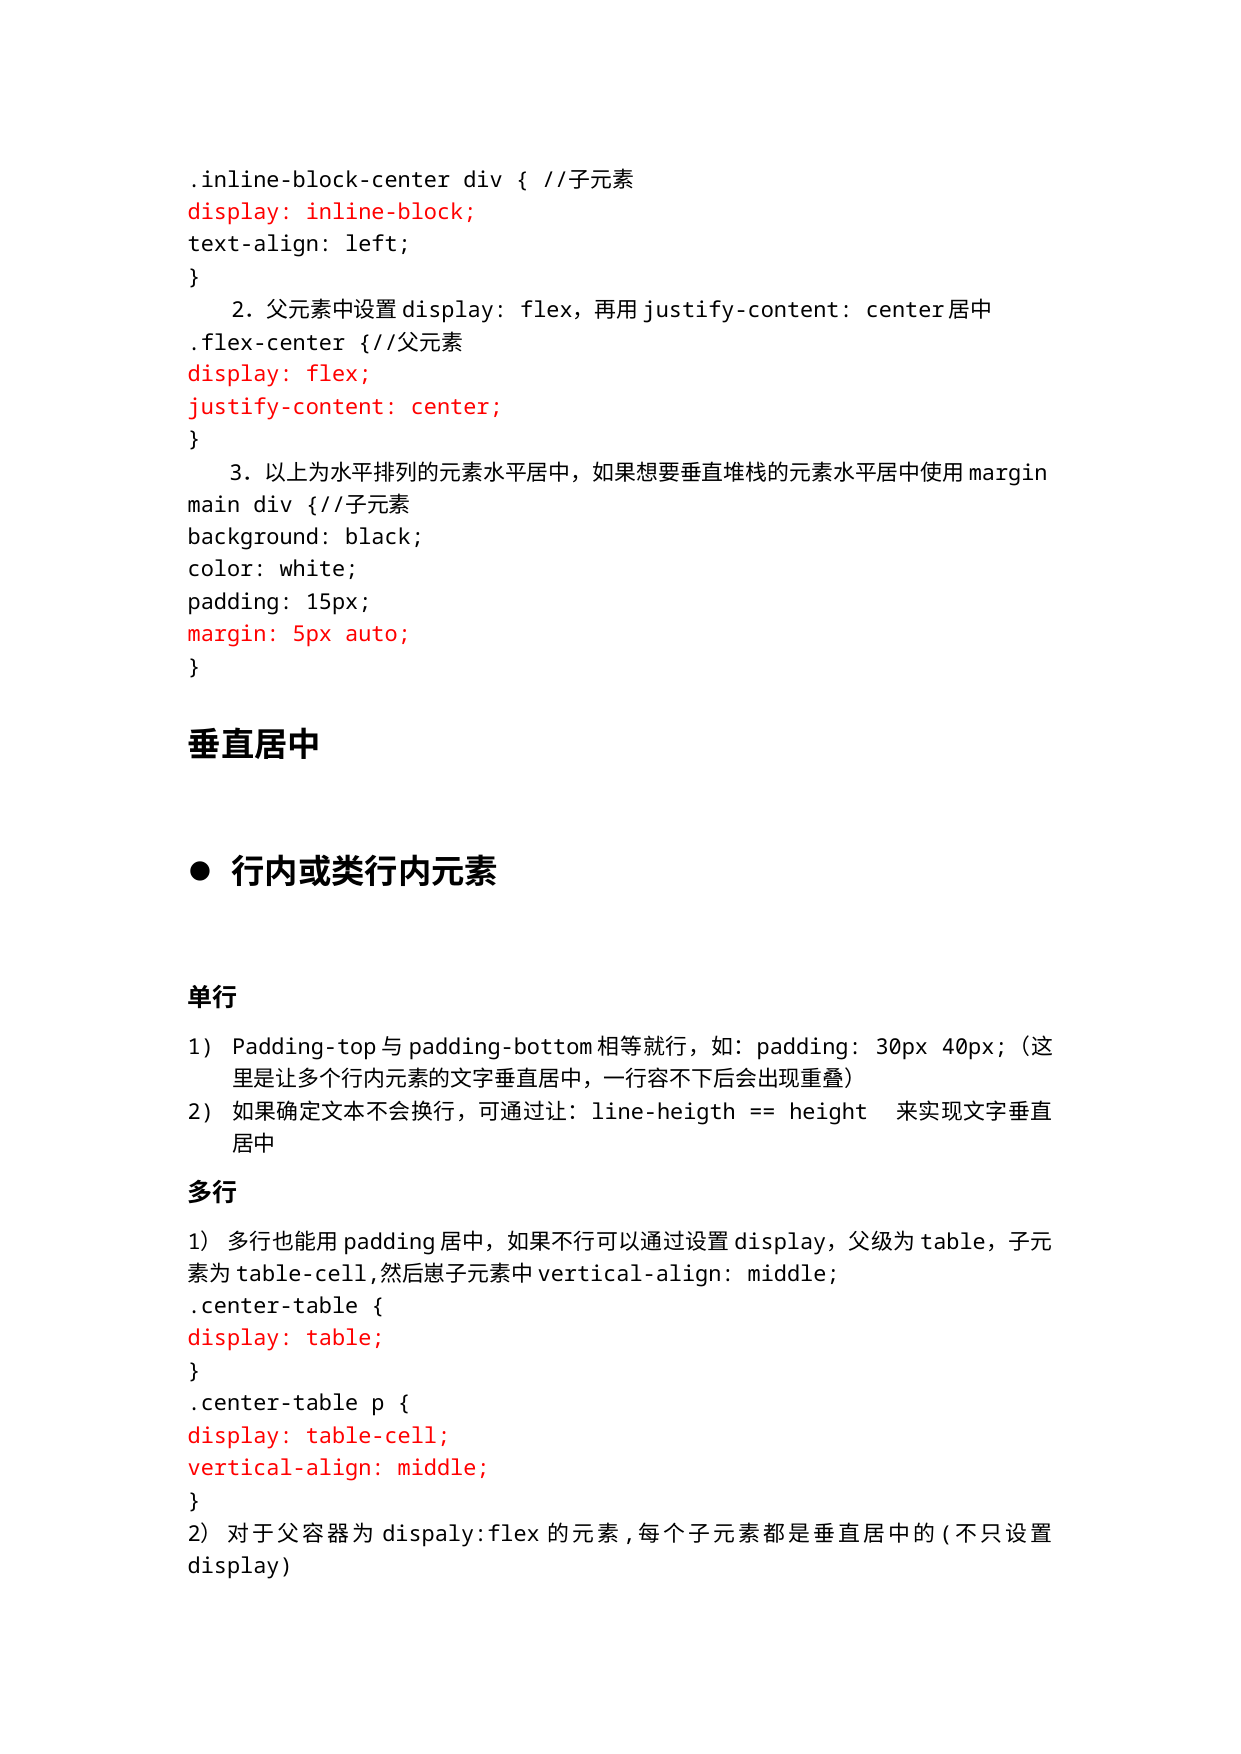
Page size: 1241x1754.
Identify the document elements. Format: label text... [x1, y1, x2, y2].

list .inline-block-center { //父元素 text-align: center; } .inline-block-center div { //子元素 display: inline-block; text-align: left; } [187, 162, 1053, 292]
list Padding-top与padding-bottom相等就行，如：padding: 30px 40px;（这里是让多个行内元素的文字垂直居中，一行容不下后会出现重叠） [187, 1028, 1053, 1093]
list 如果确定文本不会换行，可通过让：line-heigth == height 来实现文字垂直居中 [187, 1093, 1053, 1158]
text 单行 [187, 963, 1053, 1028]
list 父元素中设置display: flex，再用justify-content: center居中 [187, 292, 1053, 324]
text .flex-center {//父元素 display: flex; justify-content: center; } [187, 324, 1053, 454]
subtitle 行内或类行内元素 [187, 836, 1053, 901]
list 对于父容器为dispaly:flex的元素,每个子元素都是垂直居中的(不只设置display) [187, 1516, 1053, 1581]
text main div {//子元素 background: black; color: white; padding: 15px; margin: 5px auto; } [187, 487, 1053, 682]
list 多行也能用padding居中，如果不行可以通过设置display，父级为table，子元素为table-cell,然后崽子元素中vertical-align: middle; [187, 1223, 1053, 1288]
subtitle 垂直居中 [187, 709, 1053, 774]
text 多行 [187, 1158, 1053, 1223]
list 以上为水平排列的元素水平居中，如果想要垂直堆栈的元素水平居中使用margin [187, 454, 1053, 487]
text .center-table { display: table; } .center-table p { display: table-cell; vertical-align: middle; } [187, 1288, 1053, 1516]
